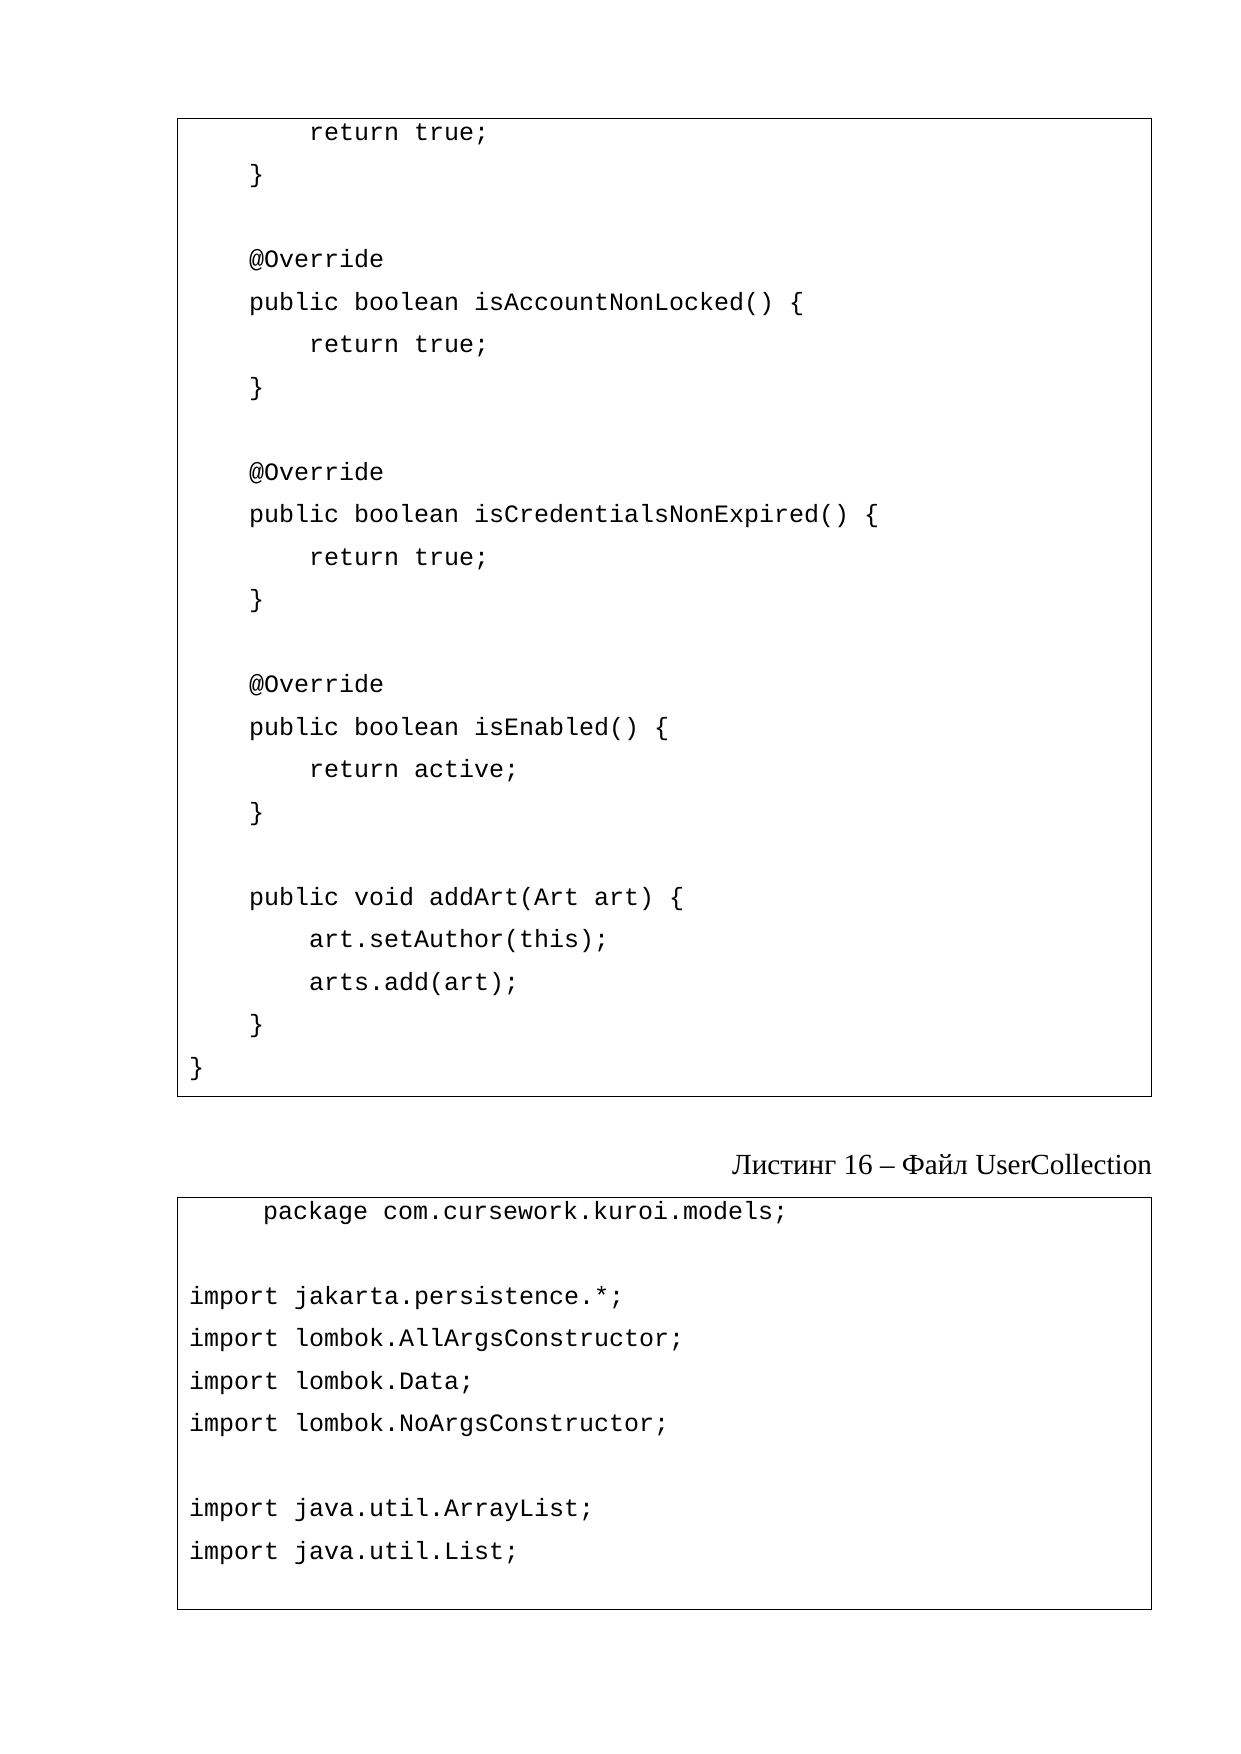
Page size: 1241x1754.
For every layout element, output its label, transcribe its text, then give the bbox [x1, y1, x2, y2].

text Листинг 16 – Файл UserCollection [177, 1147, 1152, 1181]
